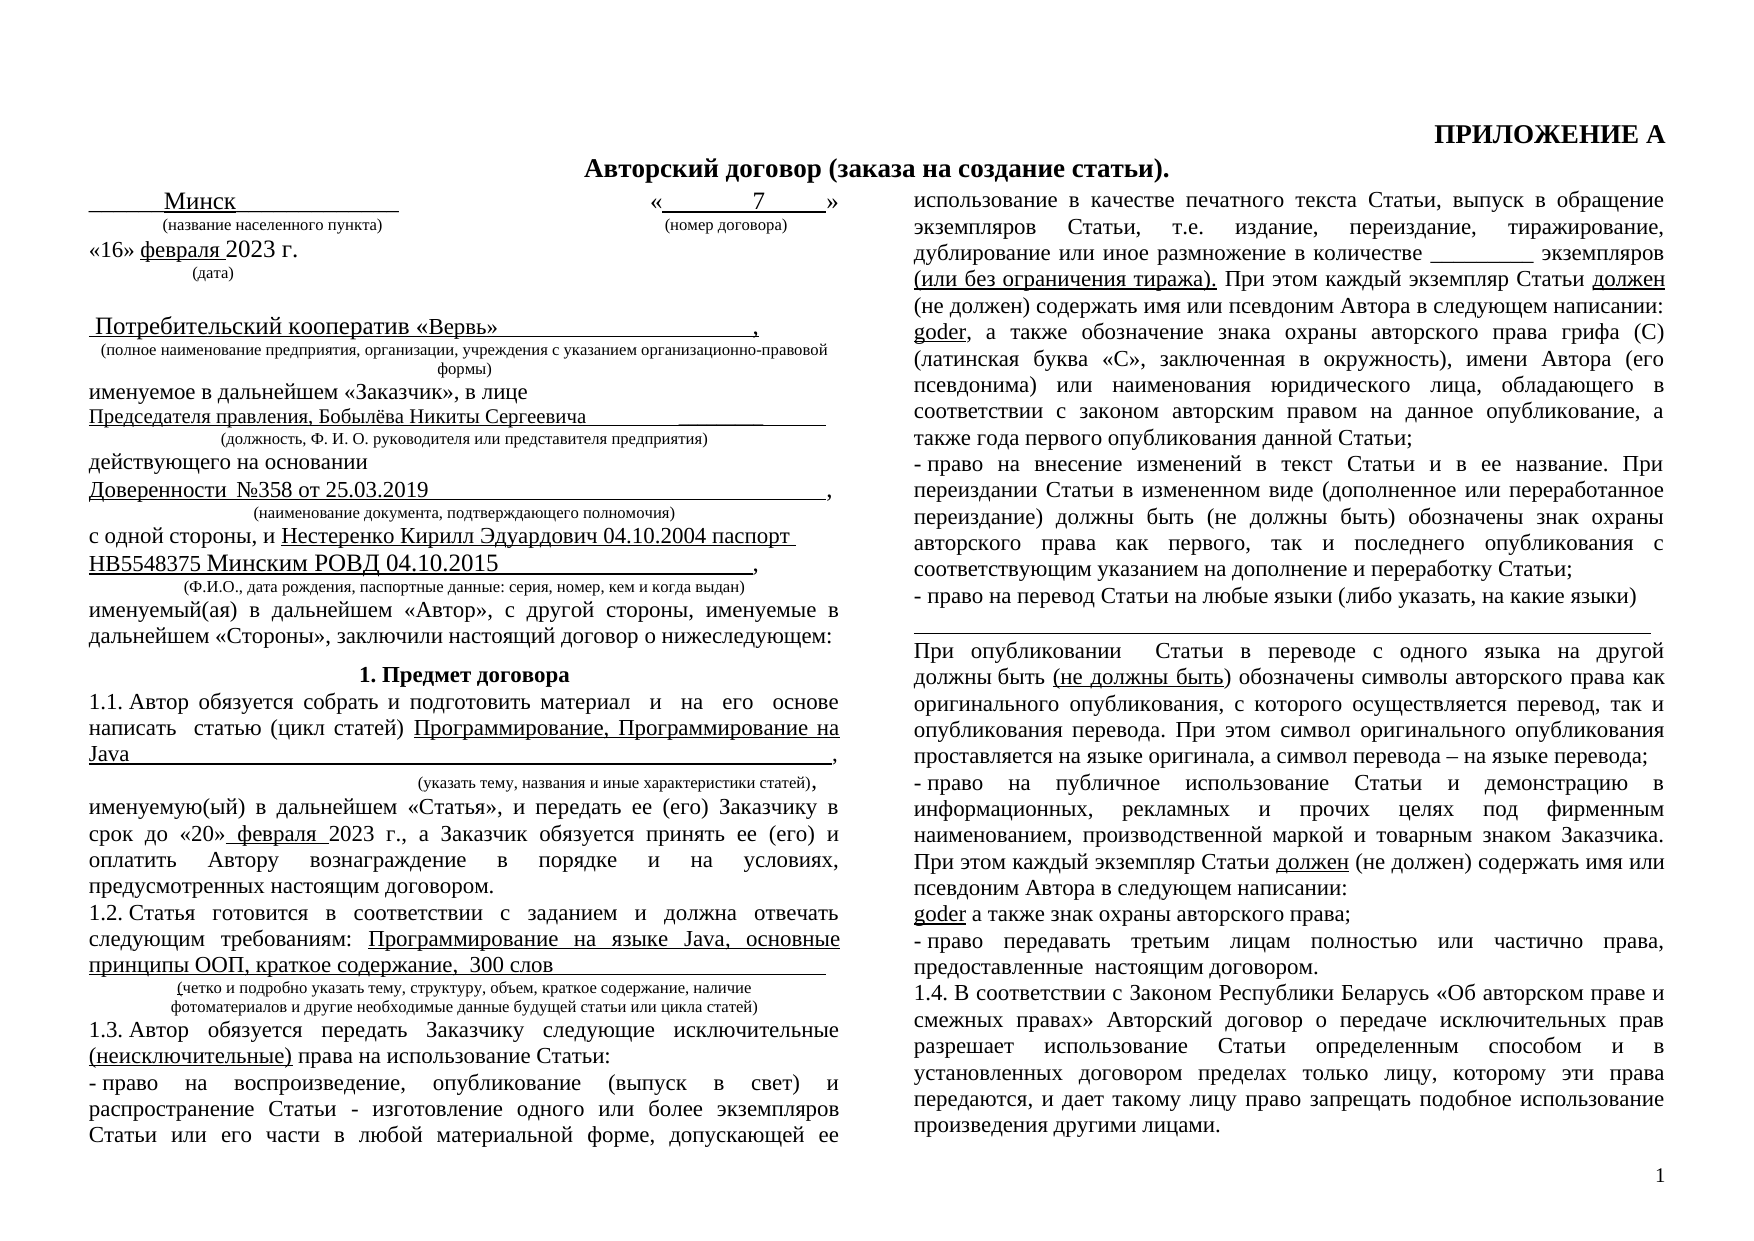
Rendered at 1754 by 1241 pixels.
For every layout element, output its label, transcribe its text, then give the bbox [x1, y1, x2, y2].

text действующего на основании [89, 448, 840, 474]
text - право на внесение изменений в текст Статьи и в ее название. При переиздании Статьи в измененном виде (дополненное или переработанное переиздание) должны быть (не должны быть) обозначены знак охраны авторского права как первого, так и последнего опубликования с соответствующим указанием на дополнение и переработку Статьи; [914, 450, 1665, 582]
text (полное наименование предприятия, организации, учреждения с указанием организационно-правовой формы) [89, 340, 840, 378]
text - право на воспроизведение, опубликование (выпуск в свет) и распространение Статьи - изготовление одного или более экземпляров Статьи или его части в любой материальной форме, допускающей ее использование в качестве печатного текста Статьи, выпуск в обращение экземпляров Статьи, т.е. издание, переиздание, тиражирование, дублирование или иное размножение в количестве _________ экземпляров (или без ограничения тиража). При этом каждый экземпляр Статьи должен (не должен) содержать имя или псевдоним Автора в следующем написании: goder, а также обозначение знака охраны авторского права грифа (С) (латинская буква «С», заключенная в окружность), имени Автора (его псевдонима) или наименования юридического лица, обладающего в соответствии с законом авторским правом на данное опубликование, а также года первого опубликования данной Статьи; [89, 1069, 840, 1148]
text Председателя правления, Бобылёва Никиты Сергеевича _________ [89, 404, 840, 428]
text Потребительский кооператив «Вервь» , [89, 311, 840, 340]
text - право на воспроизведение, опубликование (выпуск в свет) и распространение Статьи - изготовление одного или более экземпляров Статьи или его части в любой материальной форме, допускающей ее использование в качестве печатного текста Статьи, выпуск в обращение экземпляров Статьи, т.е. издание, переиздание, тиражирование, дублирование или иное размножение в количестве _________ экземпляров (или без ограничения тиража). При этом каждый экземпляр Статьи должен (не должен) содержать имя или псевдоним Автора в следующем написании: goder, а также обозначение знака охраны авторского права грифа (С) (латинская буква «С», заключенная в окружность), имени Автора (его псевдонима) или наименования юридического лица, обладающего в соответствии с законом авторским правом на данное опубликование, а также года первого опубликования данной Статьи; [914, 186, 1665, 450]
text ПРИЛОЖЕНИЕ А [89, 118, 1665, 149]
text - право на публичное использование Статьи и демонстрацию в информационных, рекламных и прочих целях под фирменным наименованием, производственной маркой и товарным знаком Заказчика. При этом каждый экземпляр Статьи должен (не должен) содержать имя или псевдоним Автора в следующем написании: [914, 769, 1665, 900]
text ______Минск_____________ « 7 » [89, 186, 840, 215]
text При опубликовании Статьи в переводе с одного языка на другой должны быть (не должны быть) обозначены символы авторского права как оригинального опубликования, с которого осуществляется перевод, так и опубликования перевода. При этом символ оригинального опубликования проставляется на языке оригинала, а символ перевода – на языке перевода; [914, 637, 1665, 769]
text (четко и подробно указать тему, структуру, объем, краткое содержание, наличие [89, 978, 840, 997]
text Авторский договор (заказа на создание статьи). [89, 152, 1665, 183]
text фотоматериалов и другие необходимые данные будущей статьи или цикла статей) [89, 997, 840, 1016]
text (Ф.И.О., дата рождения, паспортные данные: серия, номер, кем и когда выдан) [89, 577, 840, 596]
text именуемое в дальнейшем «Заказчик», в лице [89, 378, 840, 404]
text 1. Предмет договора [89, 661, 840, 688]
text Доверенности №358 от 25.03.2019 , [89, 474, 840, 503]
text именуемую(ый) в дальнейшем «Статья», и передать ее (его) Заказчику в срок до «20» февраля 2023 г., а Заказчик обязуется принять ее (его) и оплатить Автору вознаграждение в порядке и на условиях, предусмотренных настоящим договором. [89, 793, 840, 899]
text с одной стороны, и Нестеренко Кирилл Эдуардович 04.10.2004 паспорт HB5548375 Минским РОВД 04.10.2015 , [89, 522, 840, 577]
text 1.2. Статья готовится в соответствии с заданием и должна отвечать следующим требованиям: Программирование на языке Java, основные принципы ООП, краткое содержание, 300 слов [89, 899, 840, 978]
text (название населенного пункта) (номер договора) [89, 215, 840, 234]
text (указать тему, названия и иные характеристики статей), [89, 767, 840, 793]
text 1.1. Автор обязуется собрать и подготовить материал и на его основе написать статью (цикл статей) Программирование, Программирование на Java , [89, 688, 840, 767]
text - право передавать третьим лицам полностью или частично права, предоставленные настоящим договором. [914, 927, 1665, 979]
text «16» февраля 2023 г. [89, 234, 840, 263]
text 1.3. Автор обязуется передать Заказчику следующие исключительные (неисключительные) права на использование Статьи: [89, 1016, 840, 1069]
text именуемый(ая) в дальнейшем «Автор», с другой стороны, именуемые в дальнейшем «Стороны», заключили настоящий договор о нижеследующем: [89, 596, 840, 649]
text 1.4. В соответствии с Законом Республики Беларусь «Об авторском праве и смежных правах» Авторский договор о передаче исключительных прав разрешает использование Статьи определенным способом и в установленных договором пределах только лицу, которому эти права передаются, и дает такому лицу право запрещать подобное использование произведения другими лицами. [914, 979, 1665, 1138]
text (наименование документа, подтверждающего полномочия) [89, 503, 840, 522]
text - право на перевод Статьи на любые языки (либо указать, на какие языки) [914, 582, 1665, 608]
text goder а также знак охраны авторского права; [914, 900, 1665, 927]
text (дата) [89, 263, 840, 282]
text (должность, Ф. И. О. руководителя или представителя предприятия) [89, 428, 840, 448]
